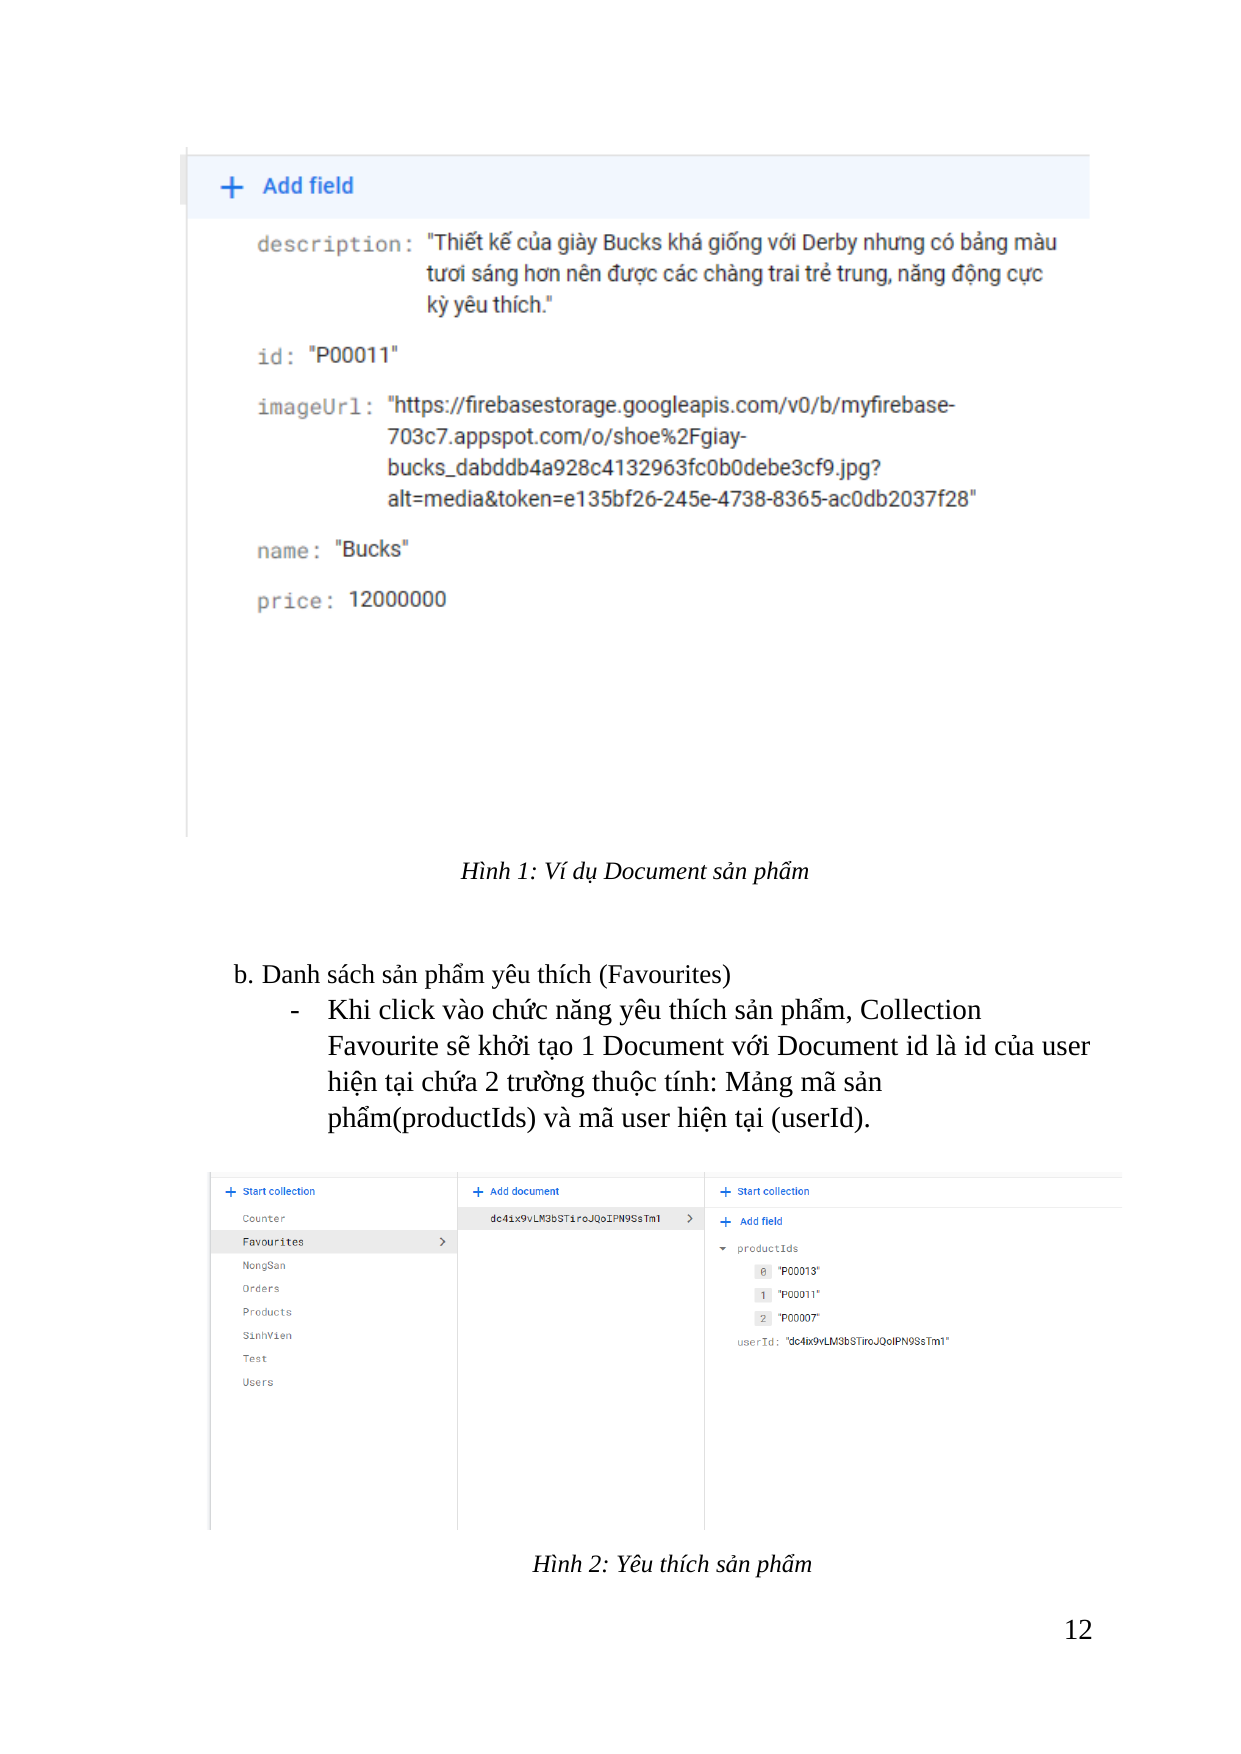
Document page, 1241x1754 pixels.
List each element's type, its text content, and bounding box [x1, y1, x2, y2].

subtitle Danh sách sản phẩm yêu thích (Favourites) [233, 958, 1092, 990]
text Hình 1: Ví dụ Document sản phẩm [177, 856, 1092, 885]
picture [180, 147, 1090, 837]
list Khi click vào chức năng yêu thích sản phẩm, Collection Favourite sẽ khởi tạo 1 Document với Document id là id của user hiện tại chứa 2 trường thuộc tính: Mảng mã sản phẩm(productIds) và mã user hiện tại (userId). [290, 992, 1092, 1134]
text Hình 2: Yêu thích sản phẩm [252, 1549, 1092, 1577]
picture [206, 1172, 1123, 1530]
